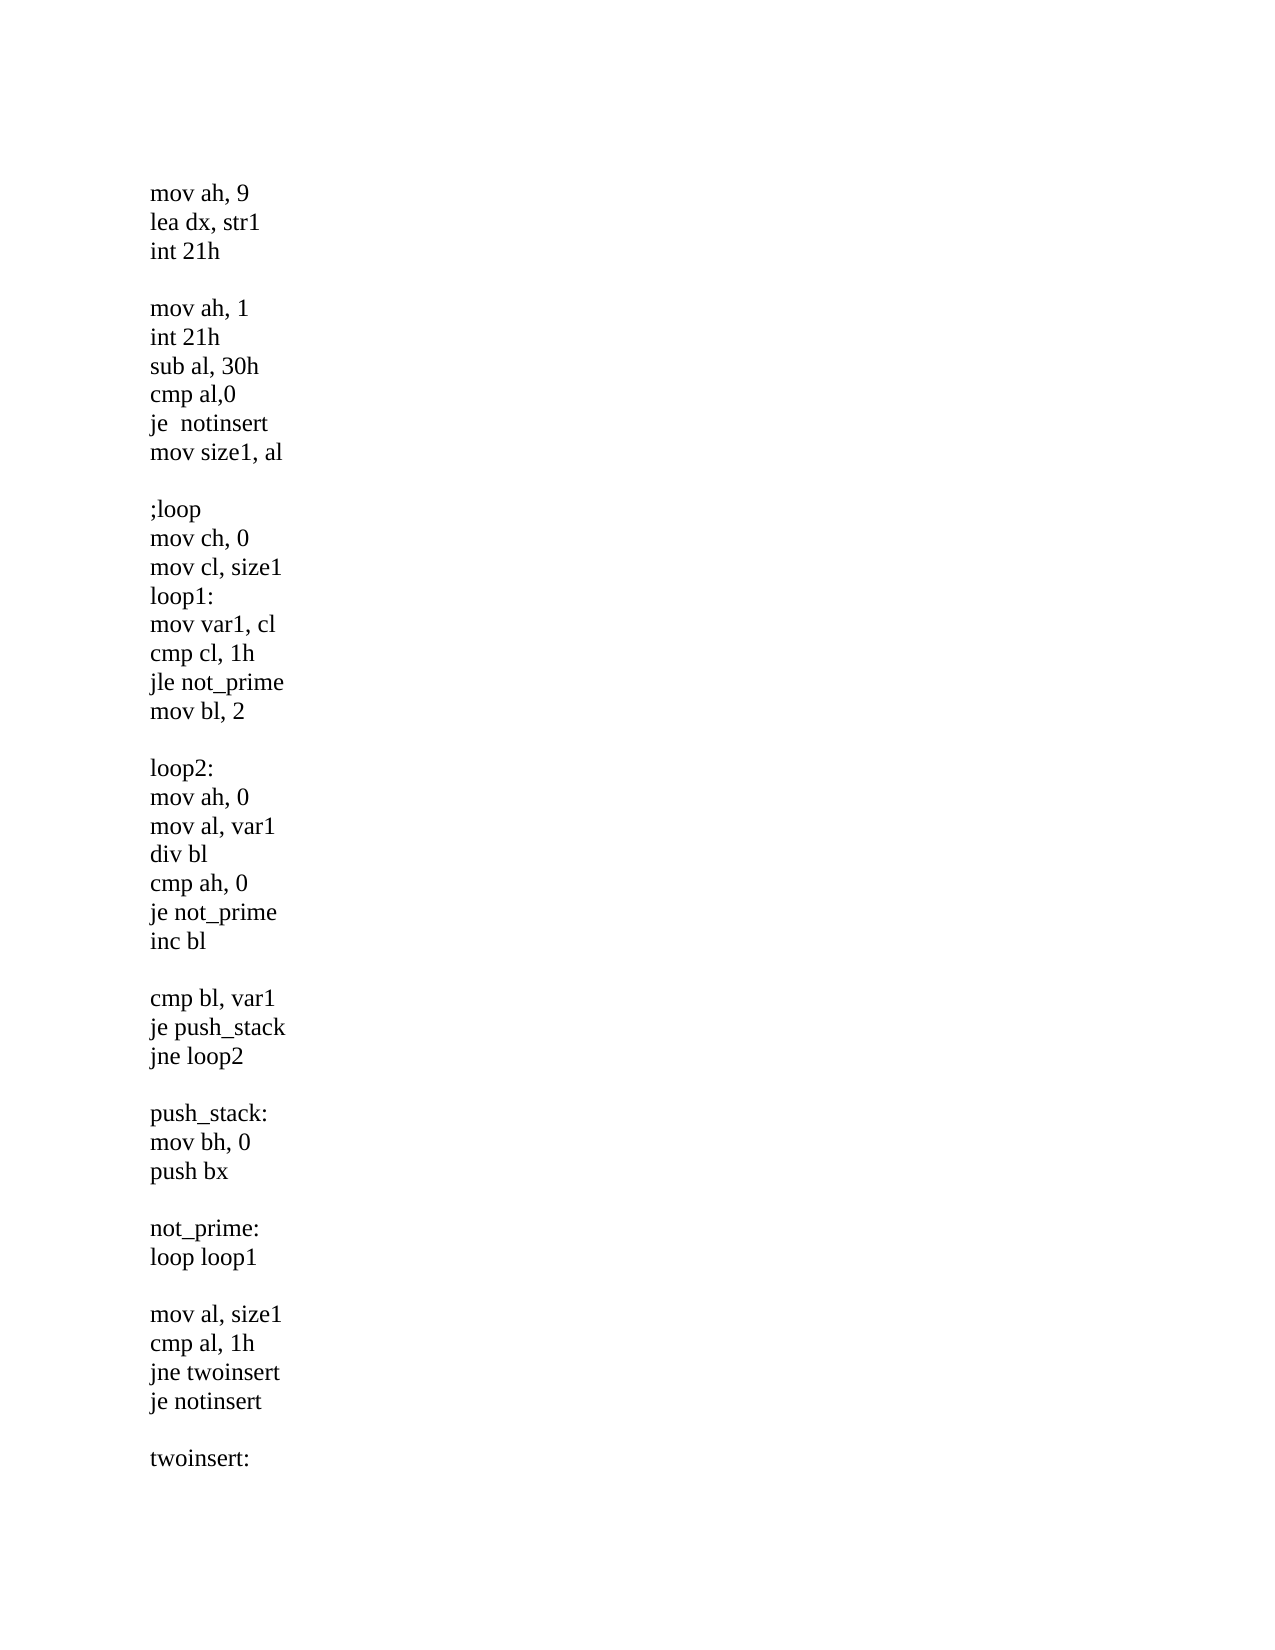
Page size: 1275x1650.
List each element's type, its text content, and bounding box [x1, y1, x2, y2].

text jne loop2 [150, 1041, 1125, 1070]
text loop loop1 [150, 1242, 1125, 1271]
text jle not_prime [150, 667, 1125, 696]
text sub al, 30h [150, 351, 1125, 380]
text mov ah, 1 [150, 294, 1125, 322]
text push_stack: [150, 1099, 1125, 1127]
text cmp cl, 1h [150, 639, 1125, 667]
text mov var1, cl [150, 610, 1125, 639]
text je push_stack [150, 1012, 1125, 1041]
text twoinsert: [150, 1444, 1125, 1472]
text je not_prime [150, 897, 1125, 926]
text ;loop [150, 495, 1125, 524]
text mov bl, 2 [150, 696, 1125, 725]
text je notinsert [150, 1386, 1125, 1415]
text div bl [150, 840, 1125, 869]
text mov ah, 0 [150, 782, 1125, 811]
text mov bh, 0 [150, 1127, 1125, 1156]
text mov size1, al [150, 437, 1125, 466]
text cmp al, 1h [150, 1329, 1125, 1357]
text not_prime: [150, 1214, 1125, 1242]
text loop1: [150, 581, 1125, 610]
text push bx [150, 1156, 1125, 1185]
text mov ch, 0 [150, 524, 1125, 552]
text mov ah, 9 [150, 179, 1125, 207]
text mov al, var1 [150, 811, 1125, 840]
text mov cl, size1 [150, 552, 1125, 581]
text cmp al,0 [150, 380, 1125, 409]
text int 21h [150, 322, 1125, 351]
text mov al, size1 [150, 1300, 1125, 1329]
text inc bl [150, 926, 1125, 955]
text cmp bl, var1 [150, 984, 1125, 1012]
text jne twoinsert [150, 1357, 1125, 1386]
text cmp ah, 0 [150, 869, 1125, 897]
text int 21h [150, 236, 1125, 265]
text je notinsert [150, 409, 1125, 437]
text loop2: [150, 754, 1125, 782]
text lea dx, str1 [150, 207, 1125, 236]
